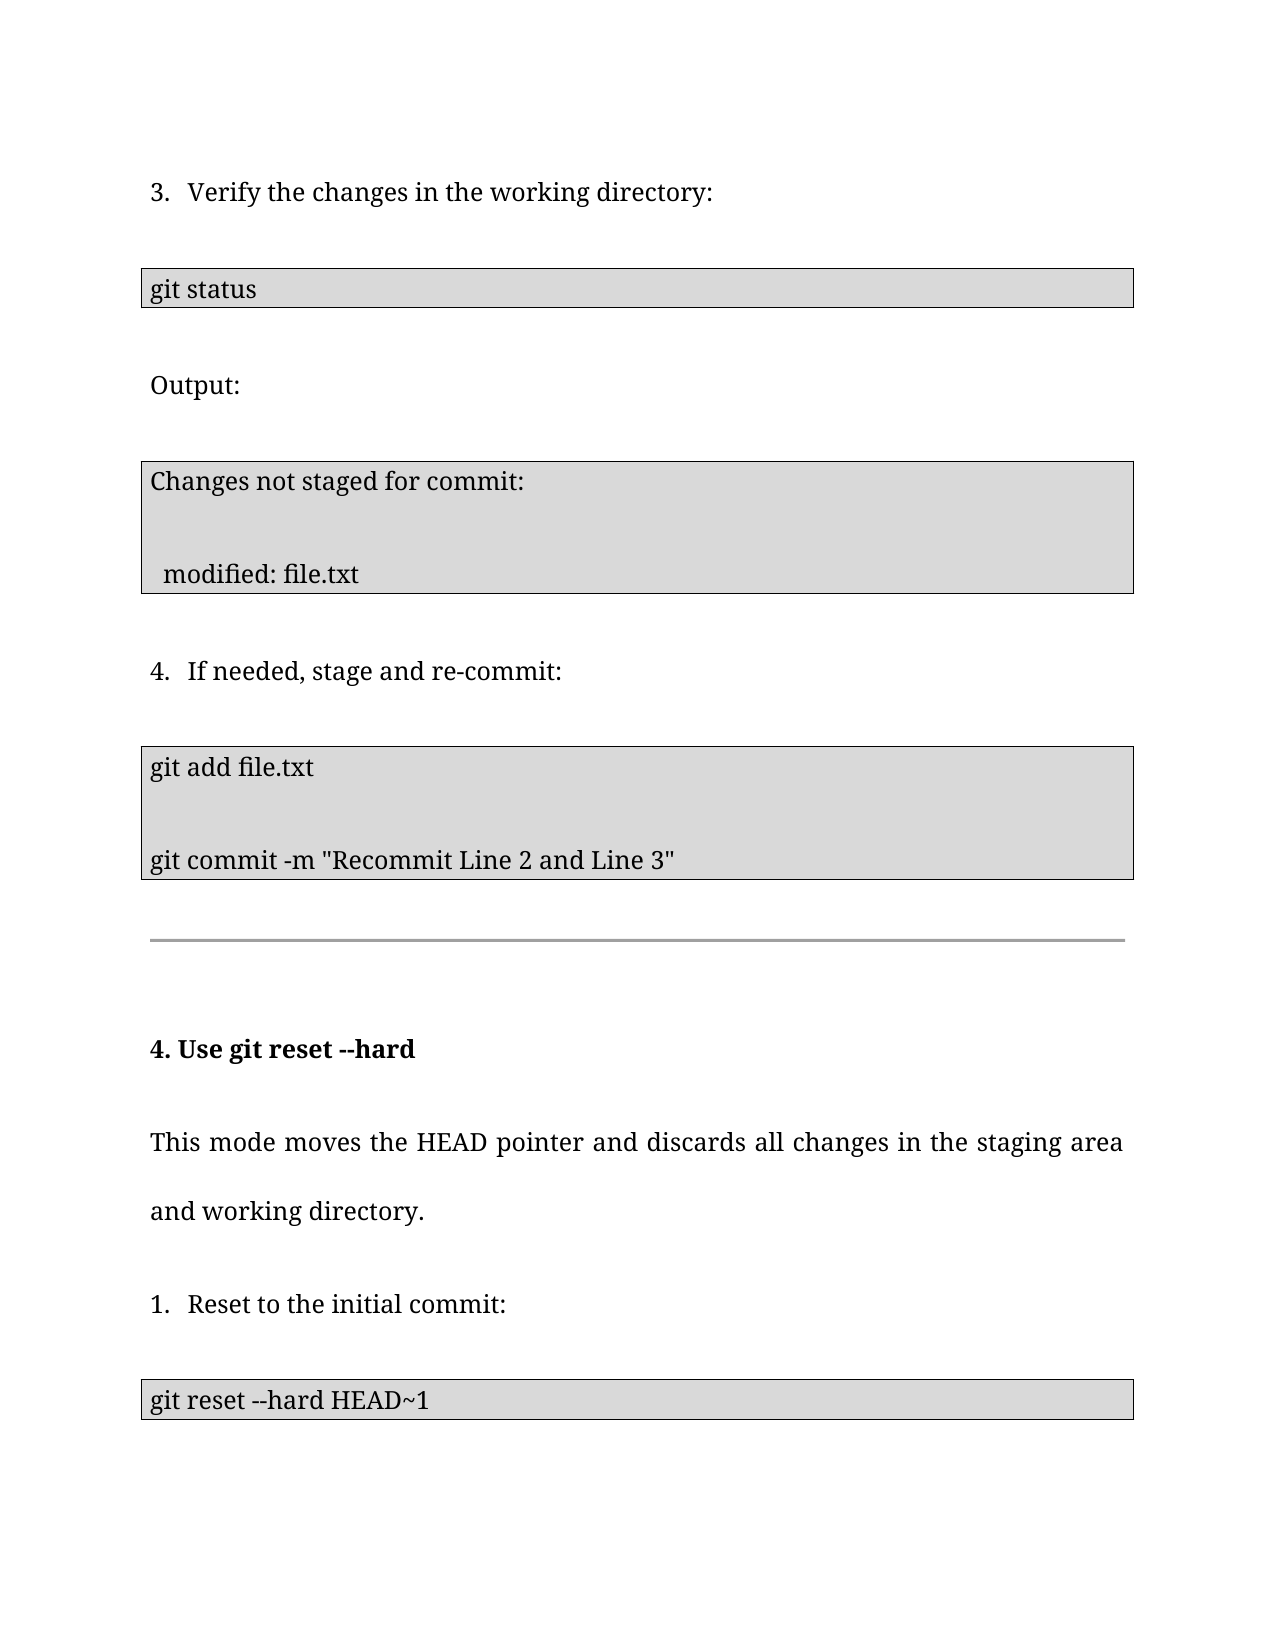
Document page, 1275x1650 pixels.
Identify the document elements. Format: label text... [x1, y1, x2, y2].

text modified: file.txt [142, 554, 1133, 593]
text git commit -m "Recommit Line 2 and Line 3" [142, 839, 1133, 879]
text 4. Use git reset --hard [150, 1032, 1125, 1066]
text Output: [150, 367, 1125, 402]
text git reset --hard HEAD~1 [142, 1380, 1133, 1419]
list Verify the changes in the working directory: [150, 175, 1125, 209]
text git status [142, 269, 1133, 307]
text This mode moves the HEAD pointer and discards all changes in the staging area and working directory. [150, 1125, 1125, 1227]
text git add file.txt [142, 747, 1133, 783]
list If needed, stage and re-commit: [150, 653, 1125, 687]
list Reset to the initial commit: [150, 1286, 1125, 1320]
text Changes not staged for commit: [142, 462, 1133, 498]
